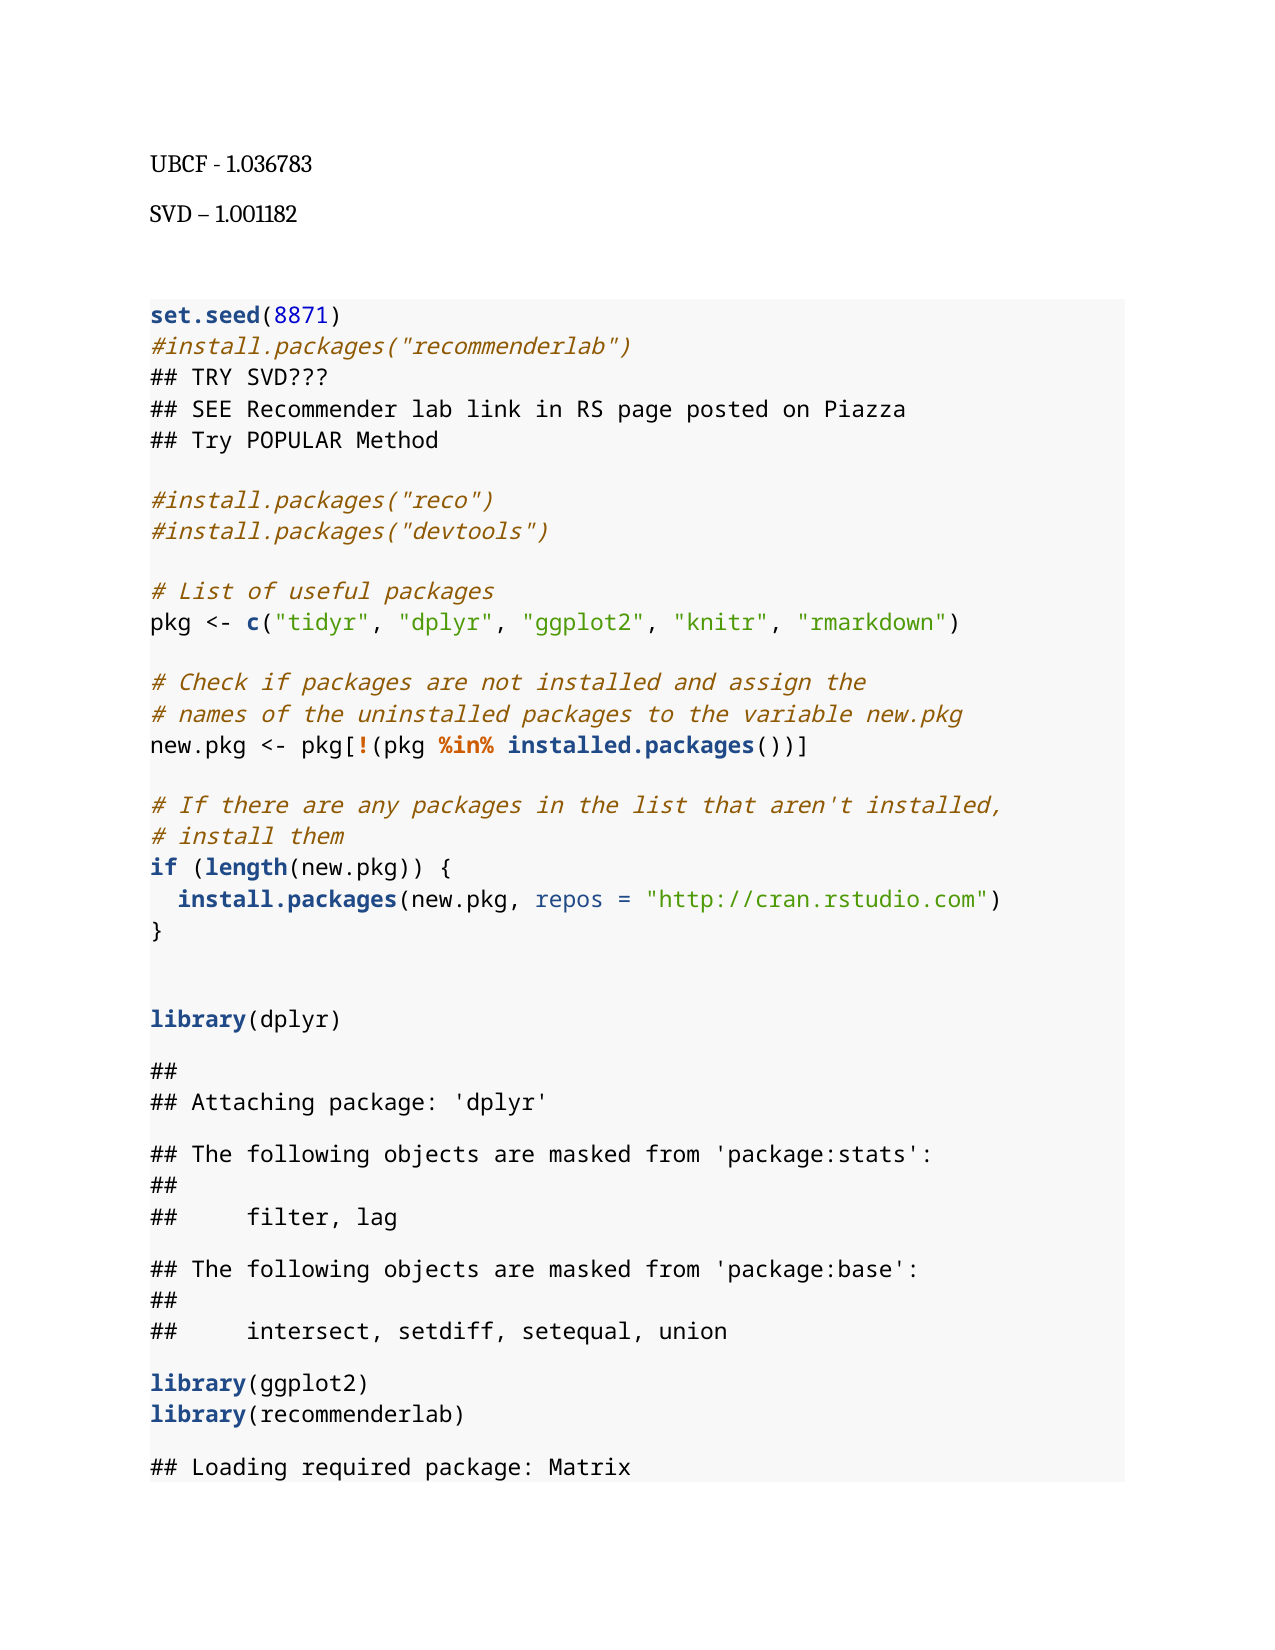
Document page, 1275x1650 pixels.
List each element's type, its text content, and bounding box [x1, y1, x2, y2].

text set.seed(8871) #install.packages("recommenderlab") ## TRY SVD??? ## SEE Recommender lab link in RS page posted on Piazza ## Try POPULAR Method #install.packages("reco") #install.packages("devtools") # List of useful packages pkg <- c("tidyr", "dplyr", "ggplot2", "knitr", "rmarkdown") # Check if packages are not installed and assign the # names of the uninstalled packages to the variable new.pkg new.pkg <- pkg[!(pkg %in% installed.packages())] # If there are any packages in the list that aren't installed, # install them if (length(new.pkg)) { install.packages(new.pkg, repos = "http://cran.rstudio.com") } library(dplyr) [150, 299, 1125, 1034]
text library(ggplot2) library(recommenderlab) [370, 1367, 1125, 1429]
text ## The following objects are masked from 'package:stats': ## ## filter, lag [150, 1138, 1125, 1232]
text ## The following objects are masked from 'package:base': ## ## intersect, setdiff, setequal, union [150, 1252, 1125, 1346]
text ## Loading required package: Matrix [150, 1450, 1125, 1482]
text ## ## Attaching package: 'dplyr' [150, 1054, 1125, 1117]
text UBCF - 1.036783 [150, 150, 1125, 179]
text SVD – 1.001182 [150, 199, 1125, 228]
